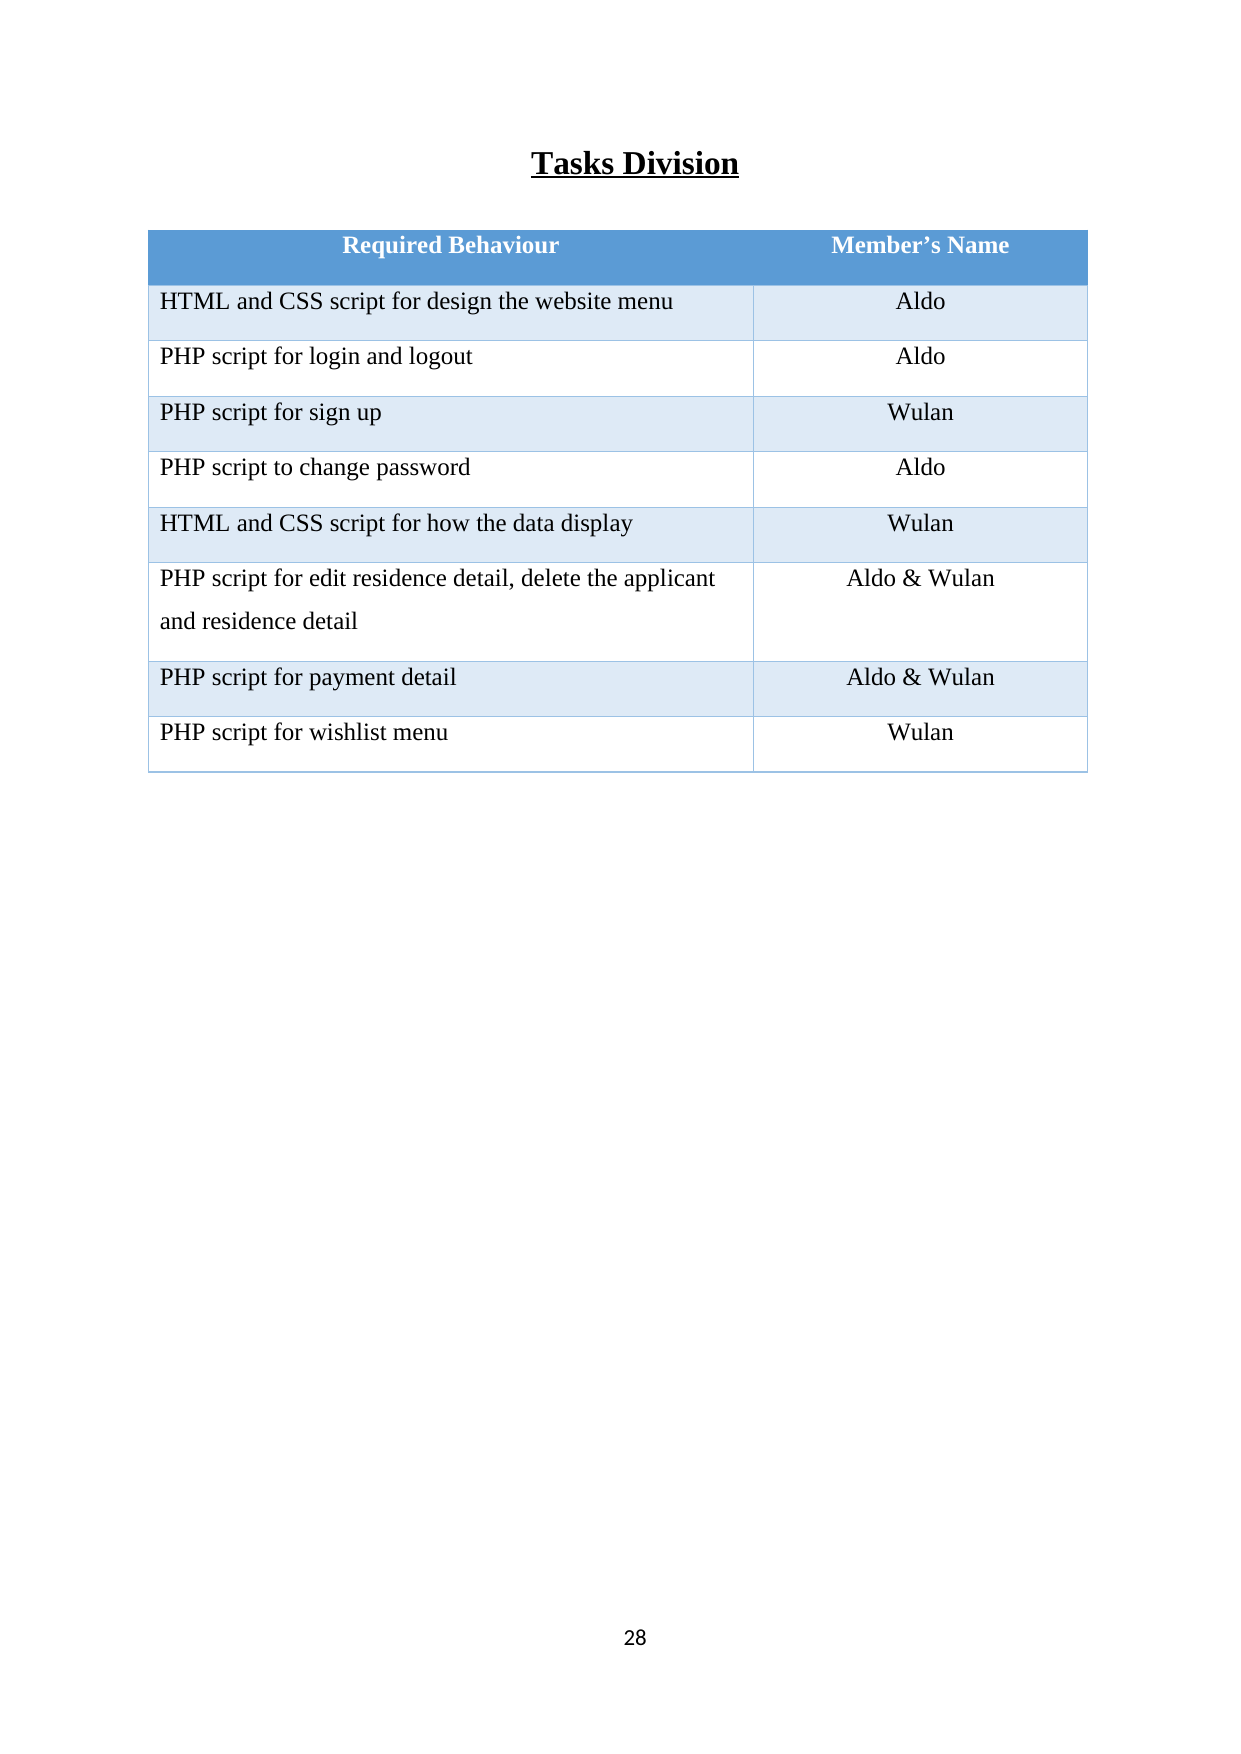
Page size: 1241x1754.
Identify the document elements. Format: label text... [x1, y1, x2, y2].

table_cell PHP script for payment detail [149, 662, 753, 716]
table_cell Wulan [754, 508, 1087, 562]
table_cell Wulan [754, 717, 1087, 771]
table_cell PHP script for sign up [149, 397, 753, 451]
table_cell PHP script for wishlist menu [149, 717, 753, 771]
table_cell HTML and CSS script for how the data display [149, 508, 753, 562]
table_cell PHP script for login and logout [149, 341, 753, 396]
table_cell Aldo & Wulan [754, 662, 1087, 716]
table_header Required Behaviour [149, 231, 753, 285]
table_cell Aldo [754, 341, 1087, 396]
table_cell Wulan [754, 397, 1087, 451]
table_cell Aldo & Wulan [754, 563, 1087, 661]
table_cell PHP script for edit residence detail, delete the applicant and residence detail [149, 563, 753, 661]
table_header Member’s Name [754, 231, 1087, 285]
text Tasks Division [148, 143, 1122, 181]
table_cell Aldo [754, 452, 1087, 507]
table_cell Aldo [754, 286, 1087, 340]
table_cell PHP script to change password [149, 452, 753, 507]
table_cell HTML and CSS script for design the website menu [149, 286, 753, 340]
